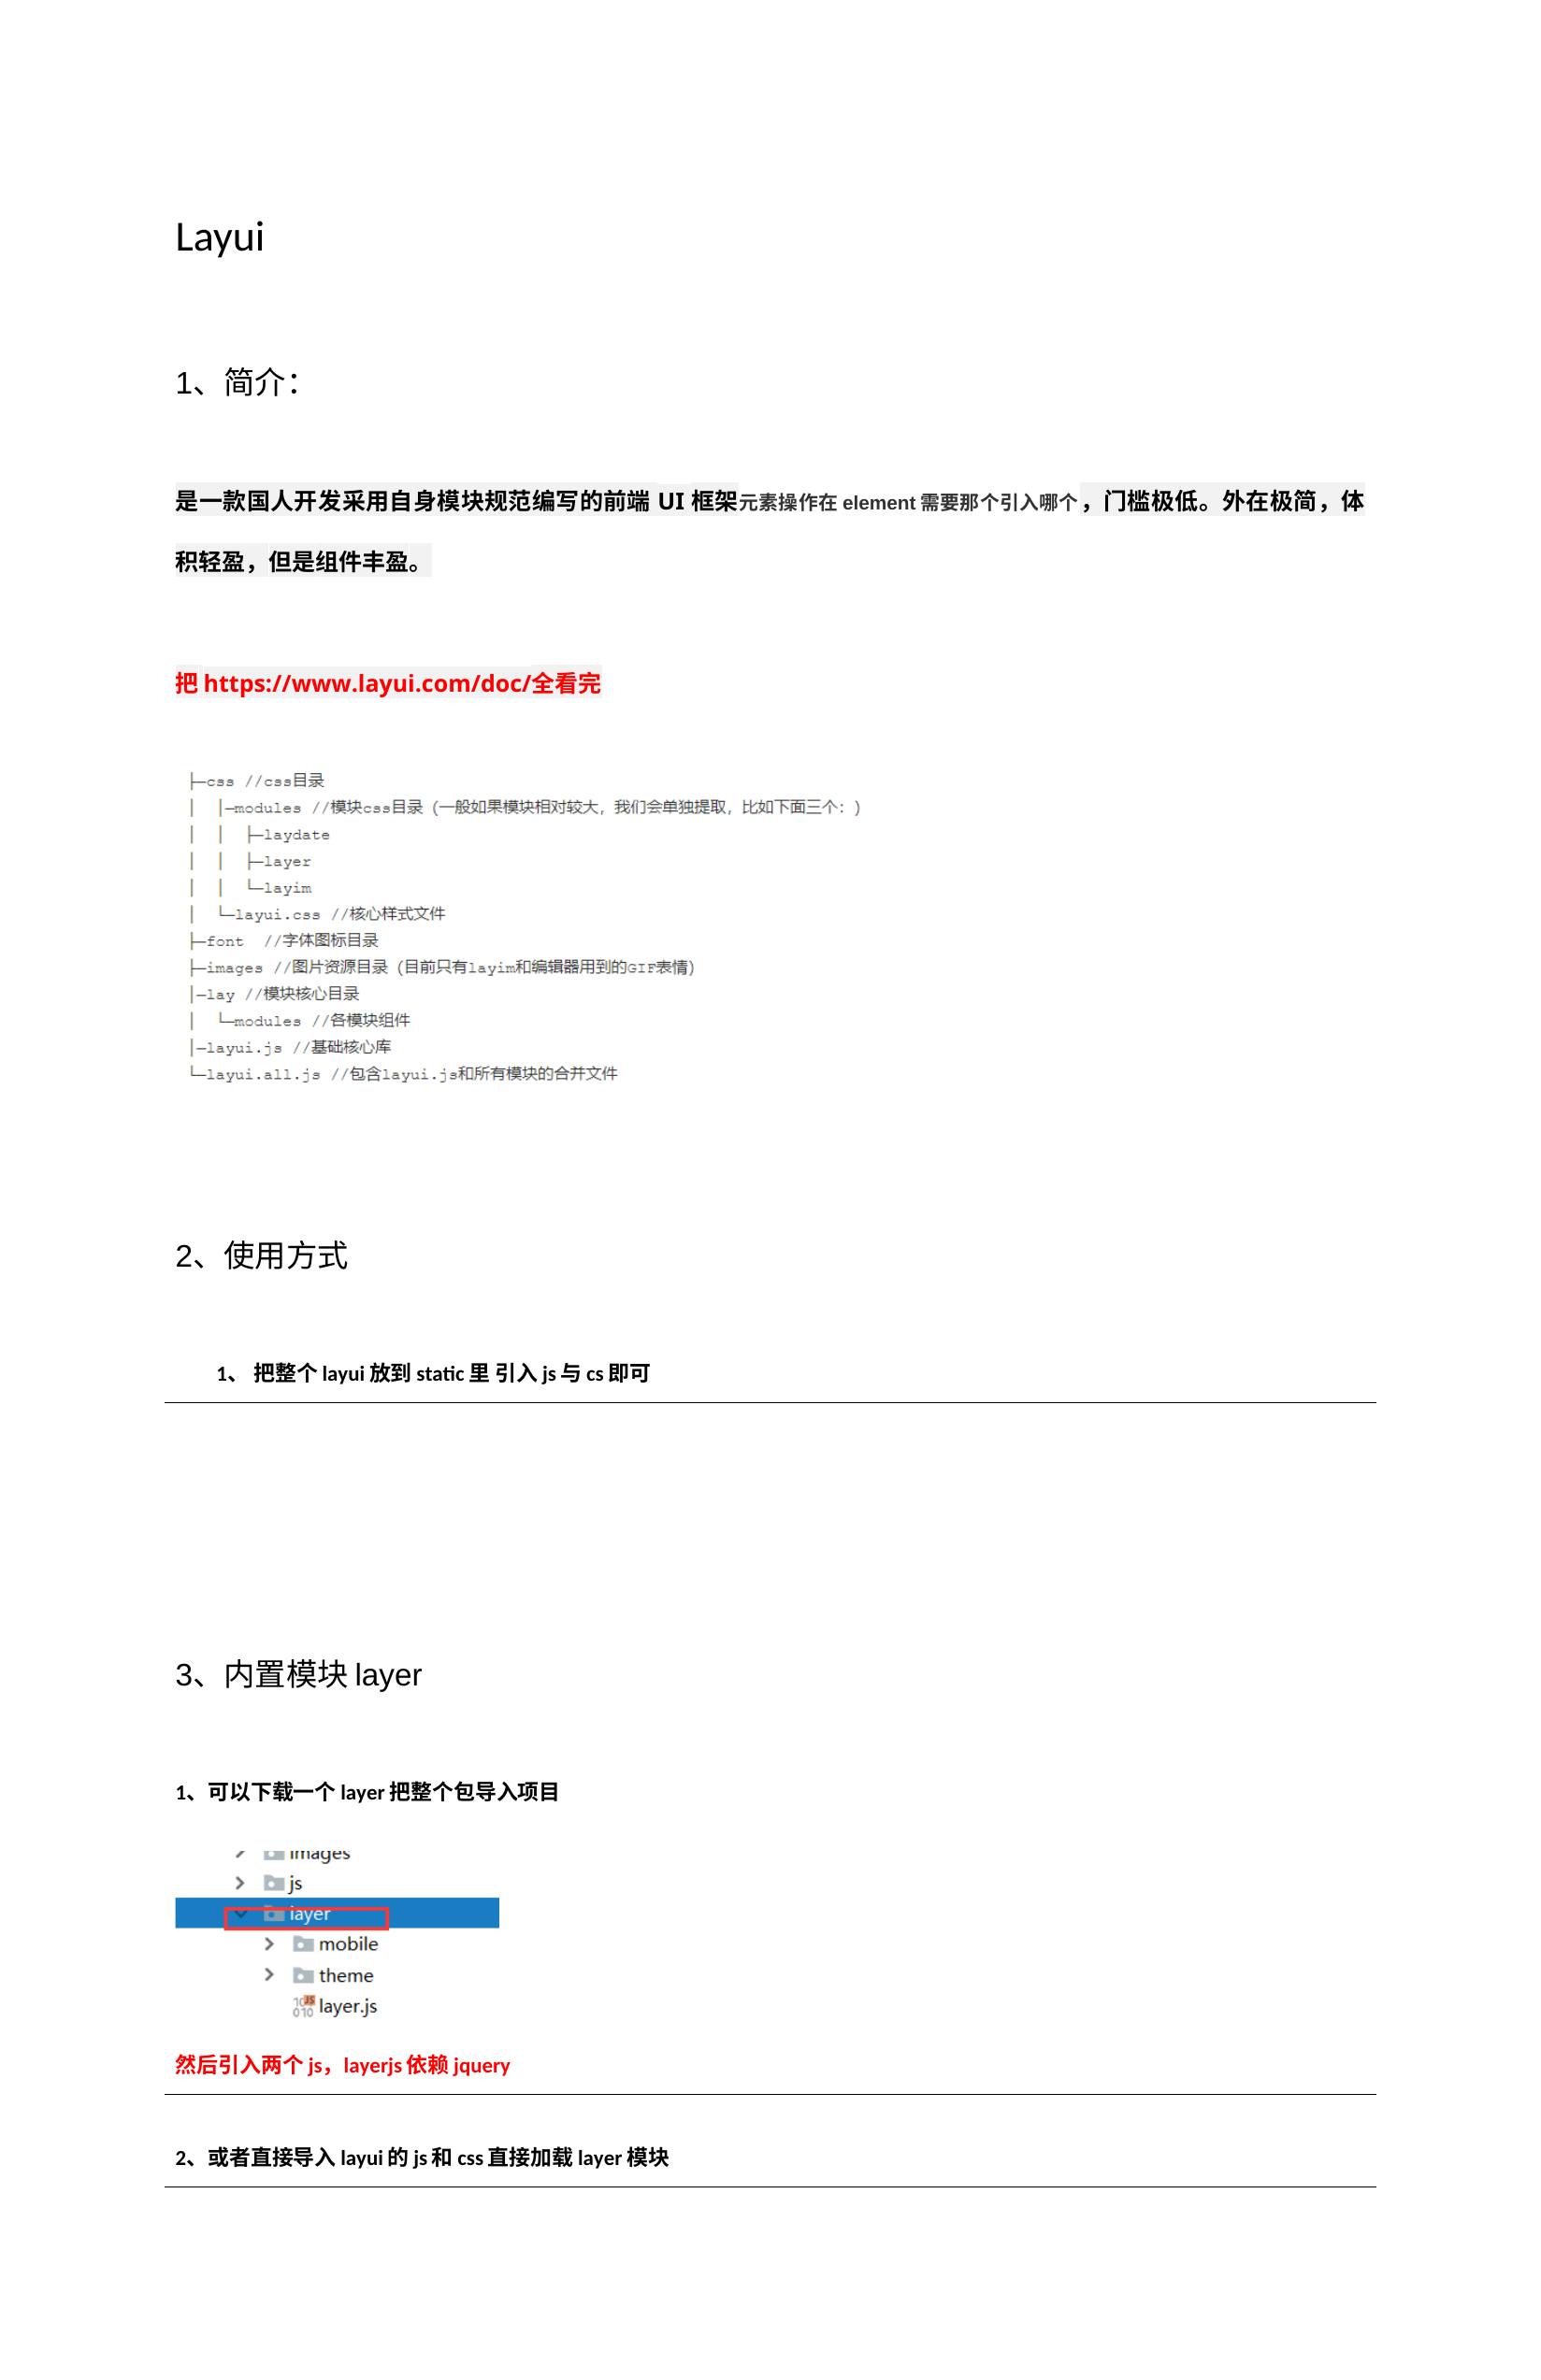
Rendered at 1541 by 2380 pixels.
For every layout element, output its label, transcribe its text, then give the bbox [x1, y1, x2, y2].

subtitle 2、使用方式 [175, 1224, 1365, 1284]
list 或者直接导入layui的js和css直接加载layer模块 [175, 2126, 1365, 2186]
text 是一款国人开发采用自身模块规范编写的前端 UI 框架元素操作在element需要那个引入哪个，门槛极低。外在极简，体积轻盈，但是组件丰盈。 [175, 469, 1365, 591]
picture [175, 1851, 499, 2027]
subtitle 3、内置模块layer [175, 1642, 1365, 1702]
subtitle 1、简介： [175, 351, 1365, 411]
subtitle Layui [175, 205, 1365, 265]
text 然后引入两个js，layerjs依赖jquery [175, 2033, 1365, 2094]
picture [175, 772, 871, 1091]
text 1、 把整个layui放到static里 引入js与cs即可 [175, 1341, 1365, 1402]
text 把https://www.layui.com/doc/全看完 [175, 652, 1365, 712]
text 1、可以下载一个layer把整个包导入项目 [175, 1760, 1365, 1821]
